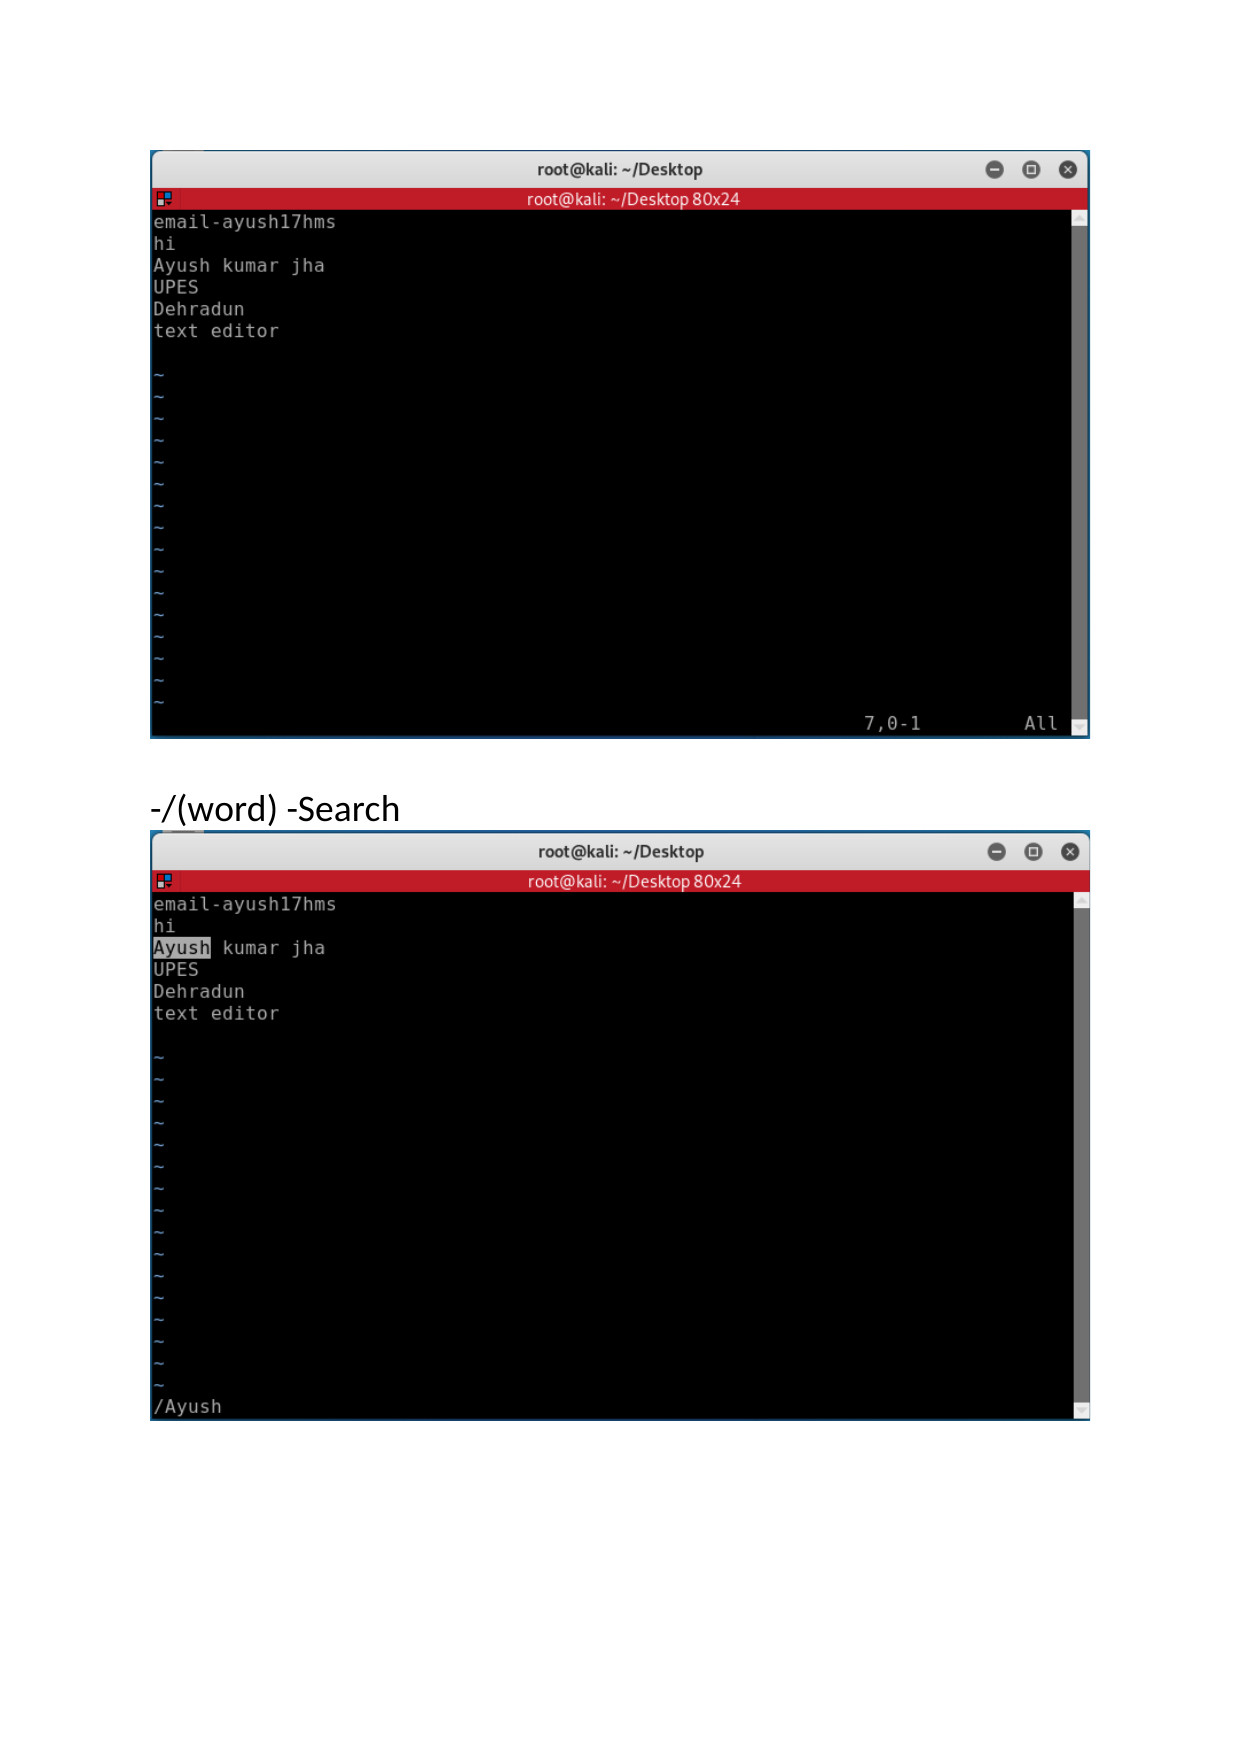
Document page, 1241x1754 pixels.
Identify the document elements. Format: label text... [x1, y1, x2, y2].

picture [150, 150, 1091, 739]
picture [150, 830, 1091, 1421]
text -/(word) -Search [150, 784, 1090, 830]
